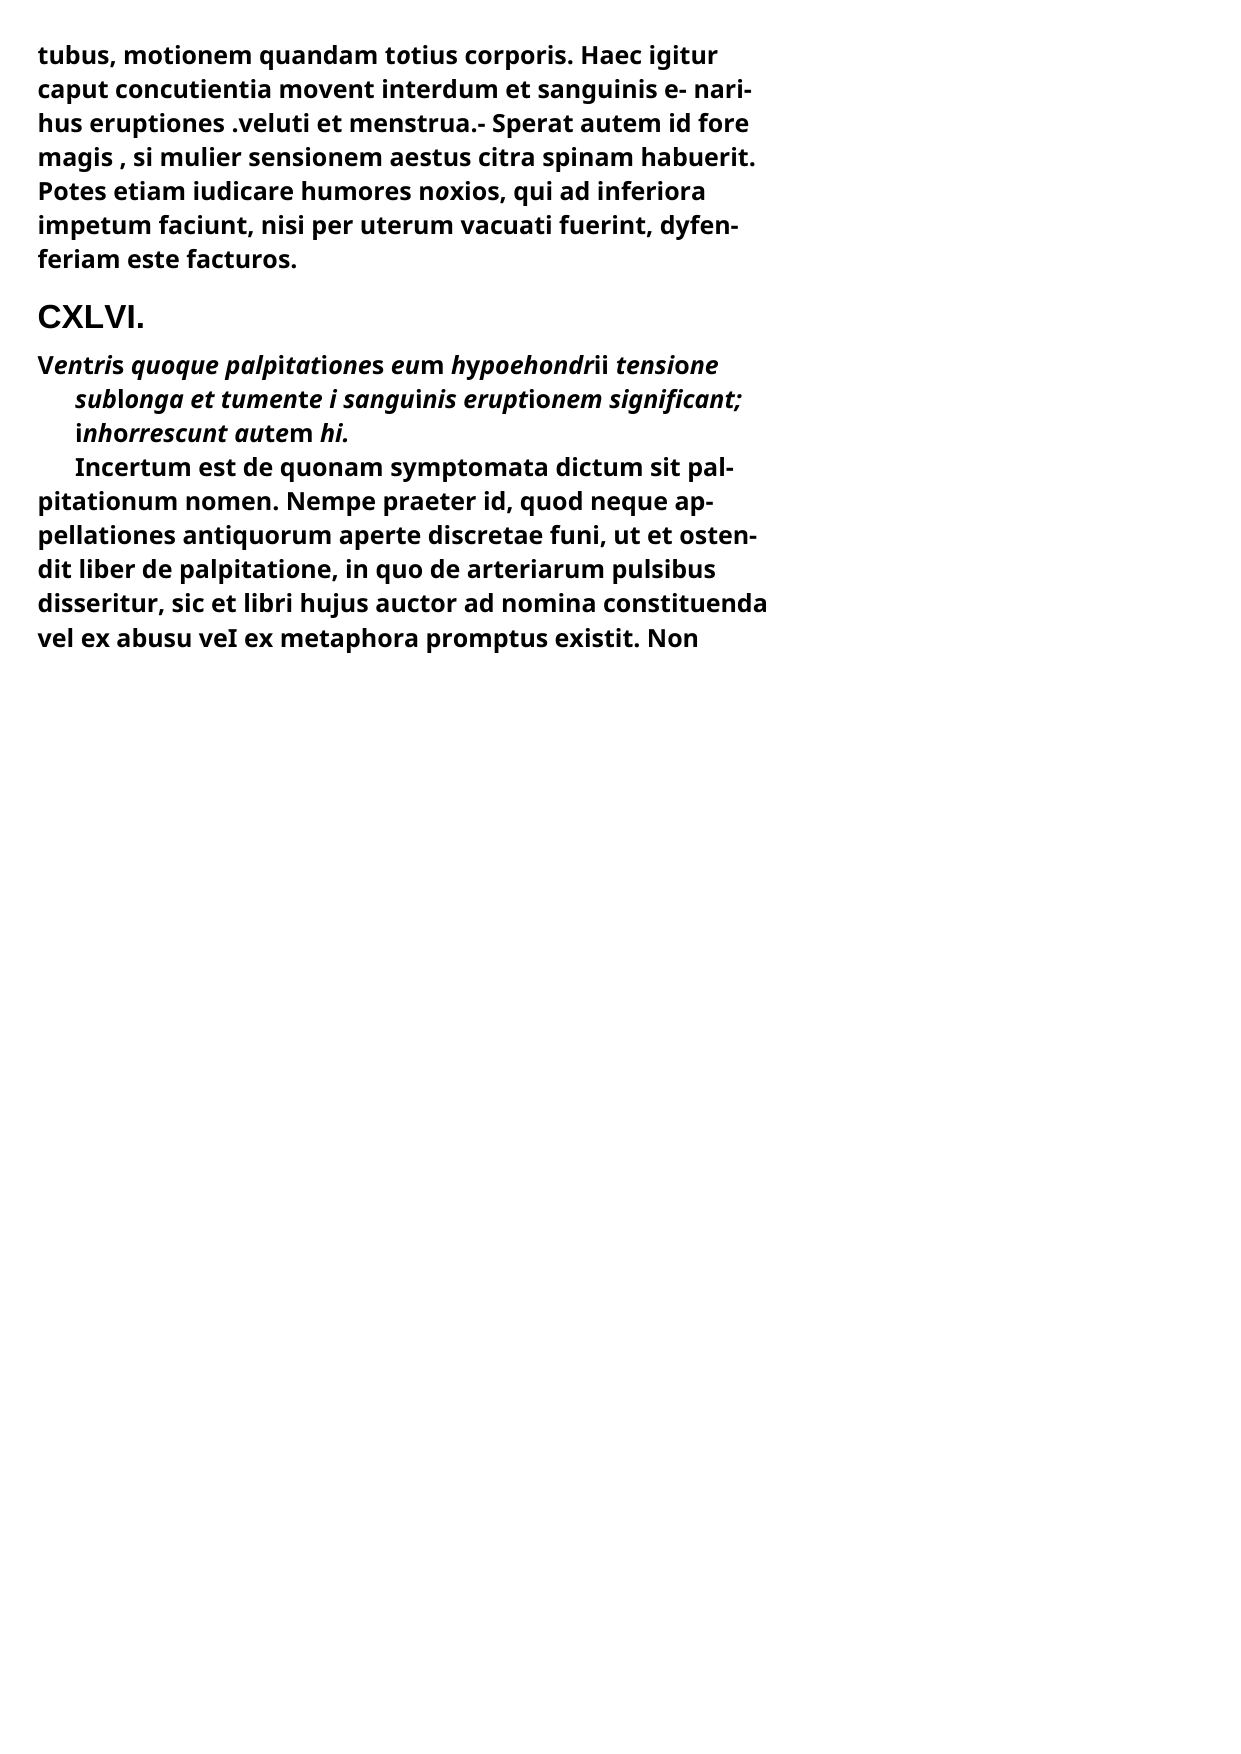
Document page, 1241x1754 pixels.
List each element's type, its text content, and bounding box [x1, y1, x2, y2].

text tubus, motionem quandam totius corporis. Haec igitur caput concutientia movent interdum et sanguinis e- nari- hus eruptiones .veluti et menstrua.- Sperat autem id fore magis , si mulier sensionem aestus citra spinam habuerit. Potes etiam iudicare humores noxios, qui ad inferiora impetum faciunt, nisi per uterum vacuati fuerint, dyfen- feriam este facturos. [37, 37, 1203, 276]
text Ventris quoque palpitationes eum hypoehondrii tensione sublonga et tumente i sanguinis eruptionem significant; inhorrescunt autem hi. [37, 348, 1203, 450]
text Incertum est de quonam symptomata dictum sit pal- pitationum nomen. Nempe praeter id, quod neque ap- pellationes antiquorum aperte discretae funi, ut et osten- dit liber de palpitatione, in quo de arteriarum pulsibus disseritur, sic et libri hujus auctor ad nomina constituenda vel ex abusu veI ex metaphora promptus existit. Non [37, 450, 1203, 654]
subtitle CXLVI. [37, 297, 1203, 335]
